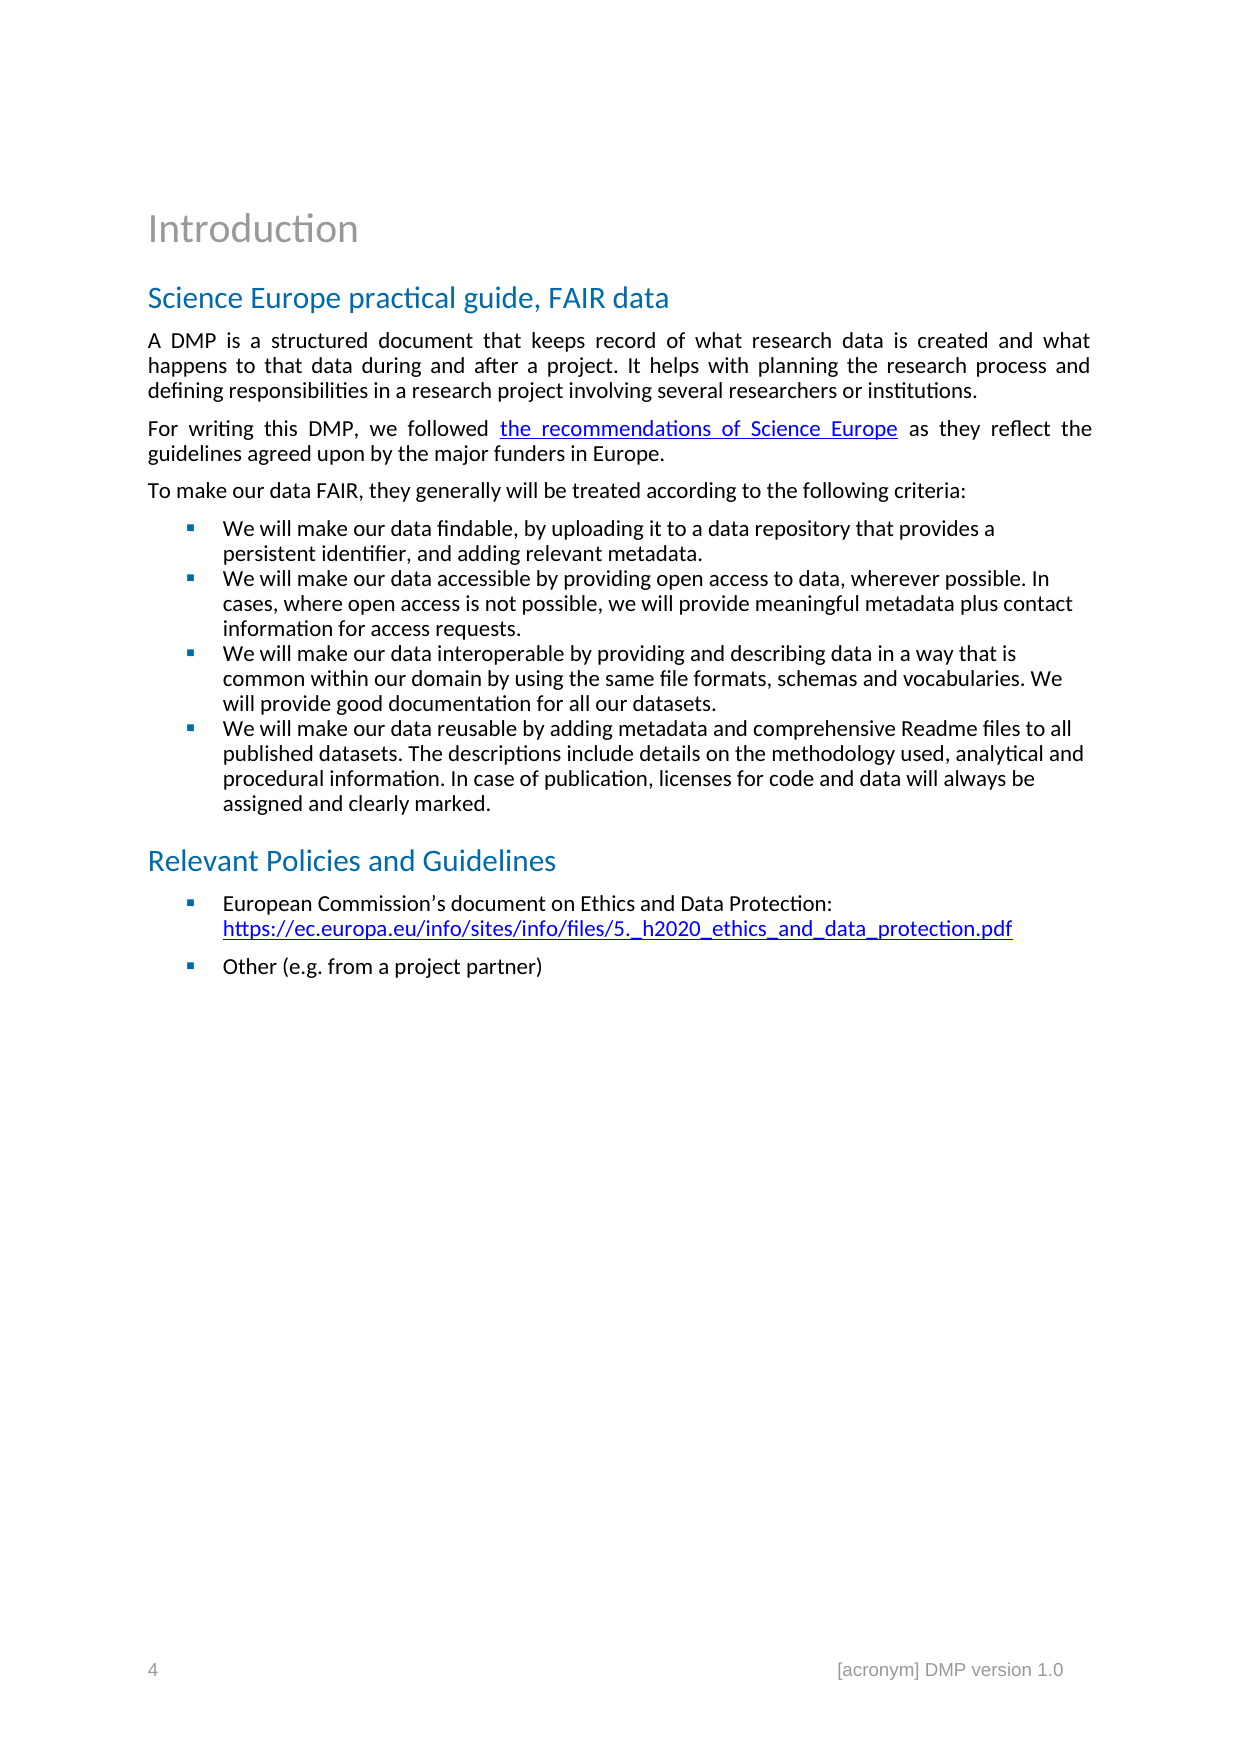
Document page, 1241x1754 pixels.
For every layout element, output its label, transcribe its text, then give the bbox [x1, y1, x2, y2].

subtitle Introduction [148, 202, 1092, 253]
list European Commission’s document on Ethics and Data Protection: https://ec.europa.eu/info/sites/info/files/5._h2020_ethics_and_data_protection.pdf [185, 892, 1092, 942]
list Other (e.g. from a project partner) [185, 954, 1092, 979]
list We will make our data interoperable by providing and describing data in a way that is common within our domain by using the same file formats, schemas and vocabularies. We will provide good documentation for all our datasets. [185, 641, 1092, 716]
subtitle Relevant Policies and Guidelines [148, 841, 1092, 879]
text For writing this DMP, we followed the recommendations of Science Europe as they reflect the guidelines agreed upon by the major funders in Europe. [148, 416, 1092, 466]
text A DMP is a structured document that keeps record of what research data is created and what happens to that data during and after a project. It helps with planning the research process and defining responsibilities in a research project involving several researchers or institutions. [148, 329, 1092, 404]
list We will make our data reusable by adding metadata and comprehensive Readme files to all published datasets. The descriptions include details on the methodology used, analytical and procedural information. In case of publication, licenses for code and data will always be assigned and clearly marked. [185, 716, 1092, 816]
list We will make our data findable, by uploading it to a data repository that provides a persistent identifier, and adding relevant metadata. [185, 516, 1092, 566]
list We will make our data accessible by providing open access to data, wherever possible. In cases, where open access is not possible, we will provide meaningful metadata plus contact information for access requests. [185, 566, 1092, 641]
subtitle Science Europe practical guide, FAIR data [148, 278, 1092, 316]
text To make our data FAIR, they generally will be treated according to the following criteria: [148, 479, 1092, 504]
